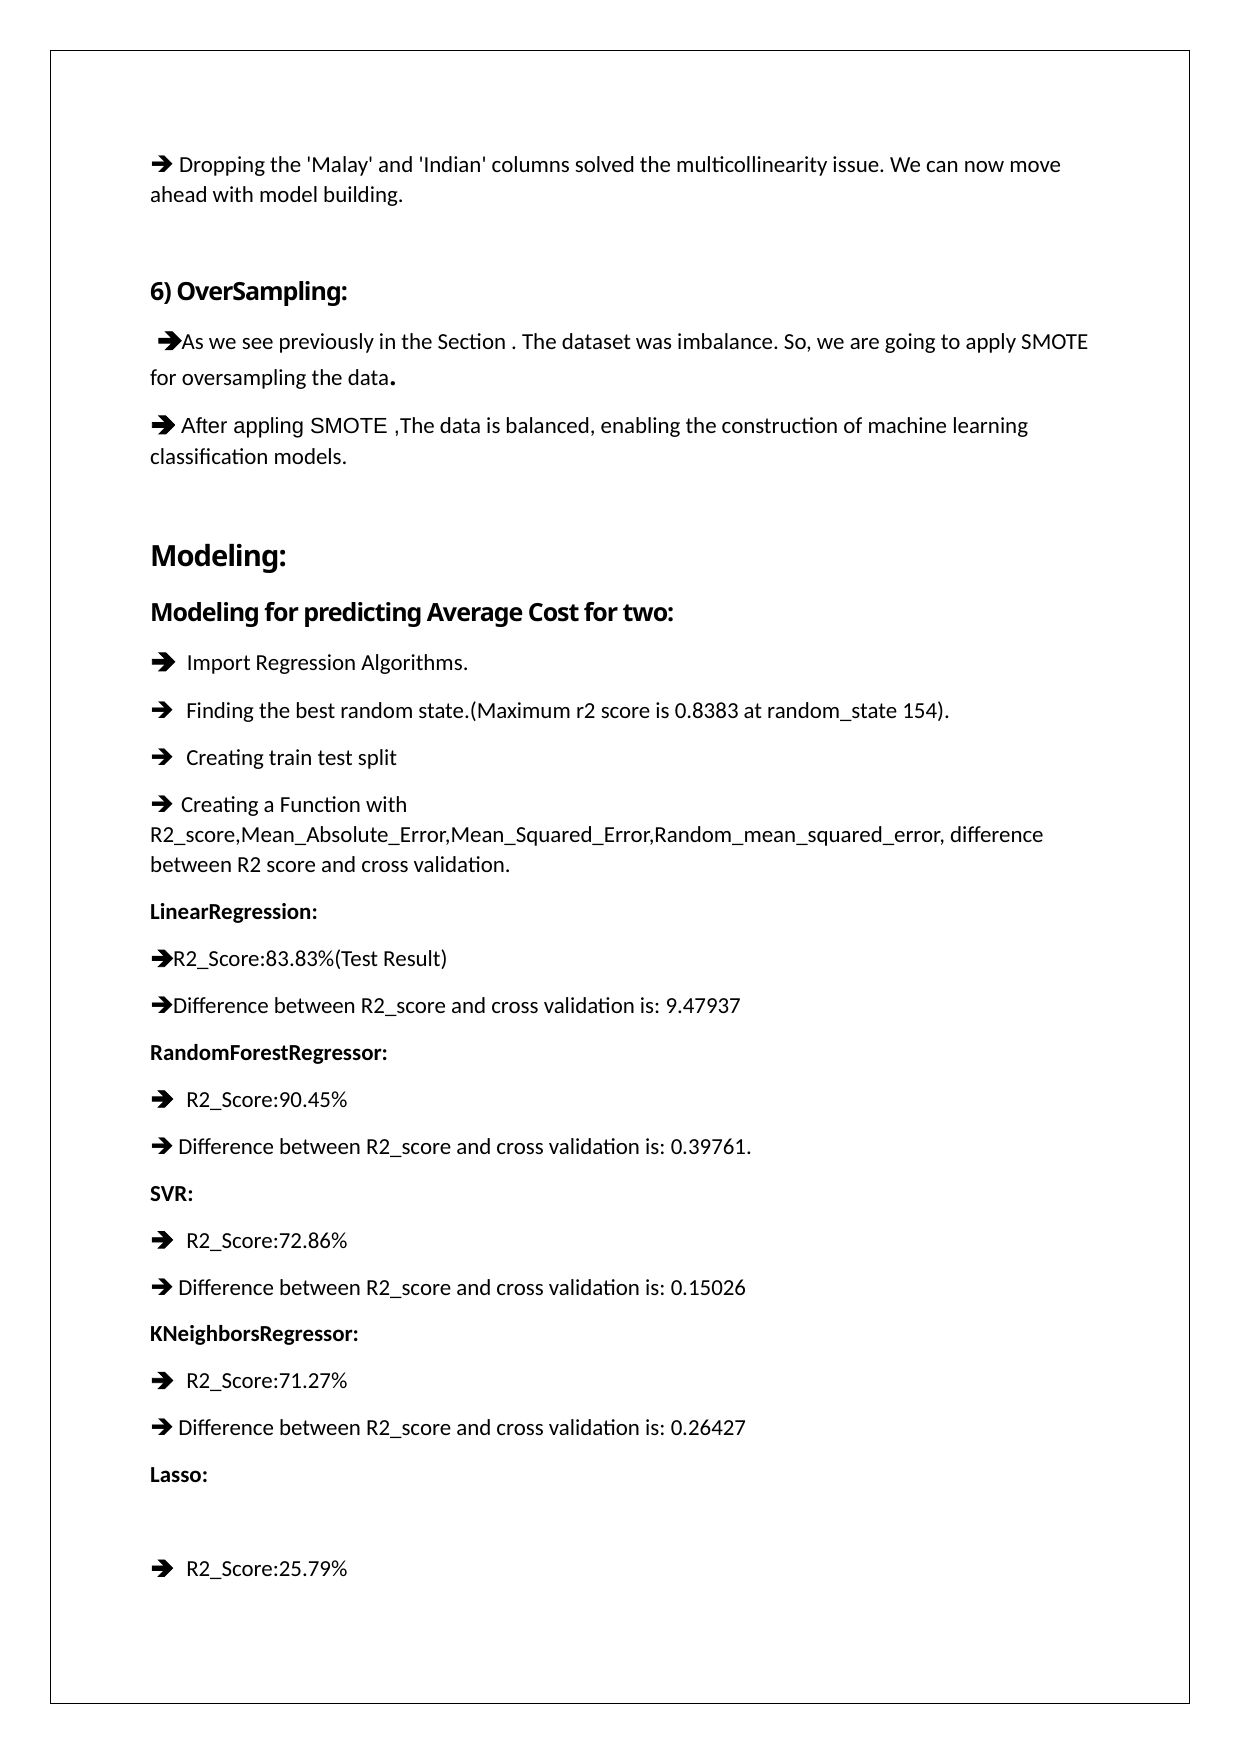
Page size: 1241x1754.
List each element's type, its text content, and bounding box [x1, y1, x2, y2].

text Import Regression Algorithms. [150, 648, 1090, 676]
text Creating a Function with R2_score,Mean_Absolute_Error,Mean_Squared_Error,Random_mean_squared_error, difference between R2 score and cross validation. [150, 790, 1090, 879]
text Finding the best random state.(Maximum r2 score is 0.8383 at random_state 154). [150, 696, 1090, 724]
text SVR: [150, 1179, 1090, 1207]
text Difference between R2_score and cross validation is: 0.39761. [150, 1132, 1090, 1160]
text After appling SMOTE ,The data is balanced, enabling the construction of machine learning classification models. [150, 412, 1090, 470]
text Modeling: [150, 536, 1090, 575]
text Dropping the 'Malay' and 'Indian' columns solved the multicollinearity issue. We can now move ahead with model building. [150, 150, 1090, 208]
text Difference between R2_score and cross validation is: 0.26427 [150, 1413, 1090, 1441]
text R2_Score:25.79% [150, 1554, 1090, 1582]
text LinearRegression: [150, 897, 1090, 926]
text Lasso: [150, 1460, 1090, 1488]
text R2_Score:72.86% [150, 1226, 1090, 1254]
text R2_Score:90.45% [150, 1085, 1090, 1113]
text Modeling for predicting Average Cost for two: [150, 595, 1090, 629]
text RandomForestRegressor: [150, 1038, 1090, 1066]
text R2_Score:83.83%(Test Result) [150, 944, 1090, 972]
text R2_Score:71.27% [150, 1366, 1090, 1394]
text Difference between R2_score and cross validation is: 0.15026 [150, 1273, 1090, 1301]
text As we see previously in the Section . The dataset was imbalance. So, we are going to apply SMOTE for oversampling the data. [150, 327, 1090, 392]
text Difference between R2_score and cross validation is: 9.47937 [150, 991, 1090, 1019]
text Creating train test split [150, 743, 1090, 771]
text KNeighborsRegressor: [150, 1319, 1090, 1348]
text 6) OverSampling: [150, 274, 1090, 308]
